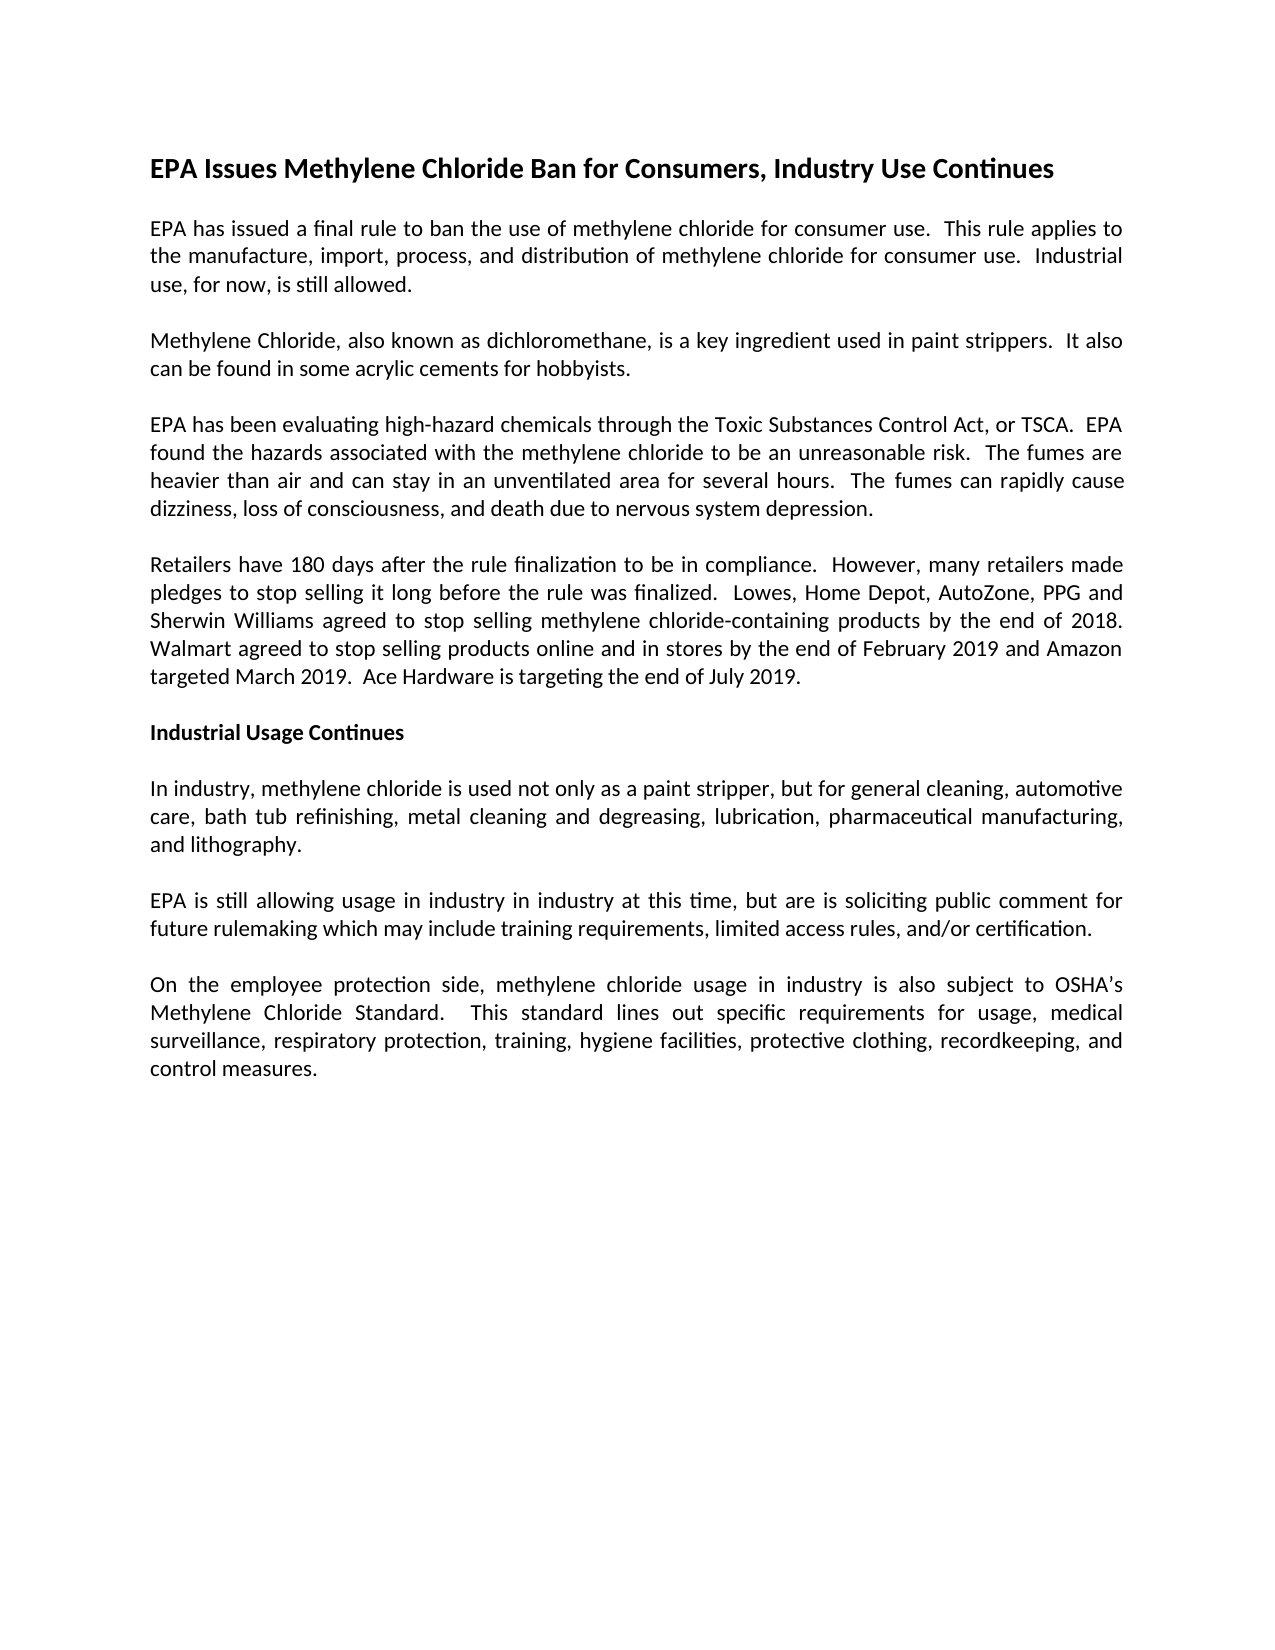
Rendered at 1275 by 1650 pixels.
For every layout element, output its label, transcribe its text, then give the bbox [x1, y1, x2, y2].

text EPA Issues Methylene Chloride Ban for Consumers, Industry Use Continues [150, 150, 1125, 186]
text On the employee protection side, methylene chloride usage in industry is also subject to OSHA’s Methylene Chloride Standard. This standard lines out specific requirements for usage, medical surveillance, respiratory protection, training, hygiene facilities, protective clothing, recordkeeping, and control measures. [150, 970, 1125, 1082]
text Methylene Chloride, also known as dichloromethane, is a key ingredient used in paint strippers. It also can be found in some acrylic cements for hobbyists. [150, 326, 1125, 382]
text EPA has issued a final rule to ban the use of methylene chloride for consumer use. This rule applies to the manufacture, import, process, and distribution of methylene chloride for consumer use. Industrial use, for now, is still allowed. [150, 214, 1125, 298]
text EPA is still allowing usage in industry in industry at this time, but are is soliciting public comment for future rulemaking which may include training requirements, limited access rules, and/or certification. [150, 886, 1125, 942]
text In industry, methylene chloride is used not only as a paint stripper, but for general cleaning, automotive care, bath tub refinishing, metal cleaning and degreasing, lubrication, pharmaceutical manufacturing, and lithography. [150, 774, 1125, 858]
text Industrial Usage Continues [150, 718, 1125, 746]
text Retailers have 180 days after the rule finalization to be in compliance. However, many retailers made pledges to stop selling it long before the rule was finalized. Lowes, Home Depot, AutoZone, PPG and Sherwin Williams agreed to stop selling methylene chloride-containing products by the end of 2018. Walmart agreed to stop selling products online and in stores by the end of February 2019 and Amazon targeted March 2019. Ace Hardware is targeting the end of July 2019. [150, 550, 1125, 690]
text EPA has been evaluating high-hazard chemicals through the Toxic Substances Control Act, or TSCA. EPA found the hazards associated with the methylene chloride to be an unreasonable risk. The fumes are heavier than air and can stay in an unventilated area for several hours. The fumes can rapidly cause dizziness, loss of consciousness, and death due to nervous system depression. [150, 410, 1125, 522]
